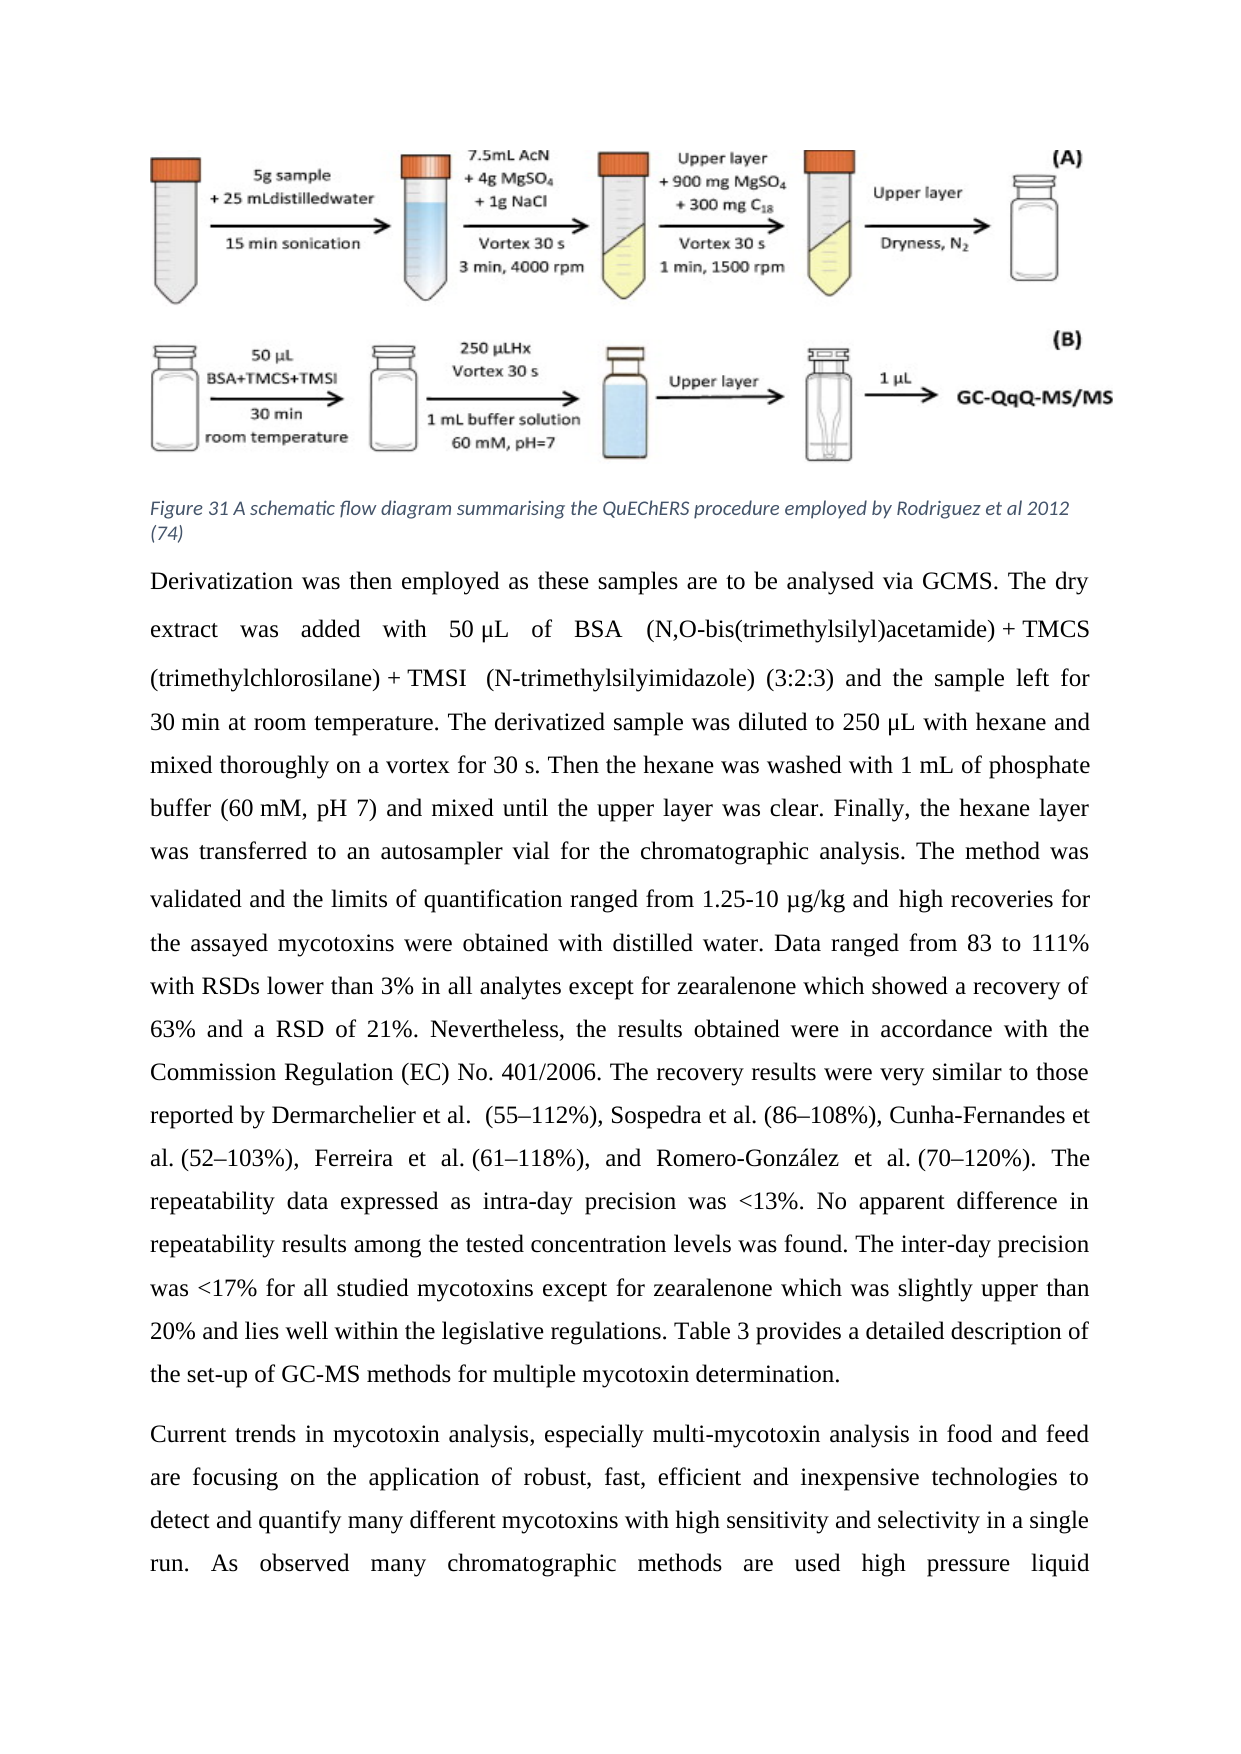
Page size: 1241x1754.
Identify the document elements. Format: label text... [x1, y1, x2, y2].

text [150, 1419, 1090, 1577]
text Derivatization was then employed as these samples are to be analysed via GCMS. The dry extract was added with 50 μL of BSA (N,O-bis(trimethylsilyl)acetamide) + TMCS (trimethylchlorosilane) + TMSI (N-trimethylsilyimidazole) (3:2:3) and the sample left for 30 min at room temperature. The derivatized sample was diluted to 250 μL with hexane and mixed thoroughly on a vortex for 30 s. Then the hexane was washed with 1 mL of phosphate buffer (60 mM, pH 7) and mixed until the upper layer was clear. Finally, the hexane layer was transferred to an autosampler vial for the chromatographic analysis. The method was validated and the limits of quantification ranged from 1.25-10 µg/kg and high recoveries for the assayed mycotoxins were obtained with distilled water. Data ranged from 83 to 111% with RSDs lower than 3% in all analytes except for zearalenone which showed a recovery of 63% and a RSD of 21%. Nevertheless, the results obtained were in accordance with the Commission Regulation (EC) No. 401/2006. The recovery results were very similar to those reported by Dermarchelier et al. (55–112%), Sospedra et al. (86–108%), Cunha-Fernandes et al. (52–103%), Ferreira et al. (61–118%), and Romero-González et al. (70–120%). The repeatability data expressed as intra-day precision was <13%. No apparent difference in repeatability results among the tested concentration levels was found. The inter-day precision was <17% for all studied mycotoxins except for zearalenone which was slightly upper than 20% and lies well within the legislative regulations. Table 3 provides a detailed description of the set-up of GC-MS methods for multiple mycotoxin determination. [150, 566, 1090, 1388]
picture [150, 150, 1113, 464]
